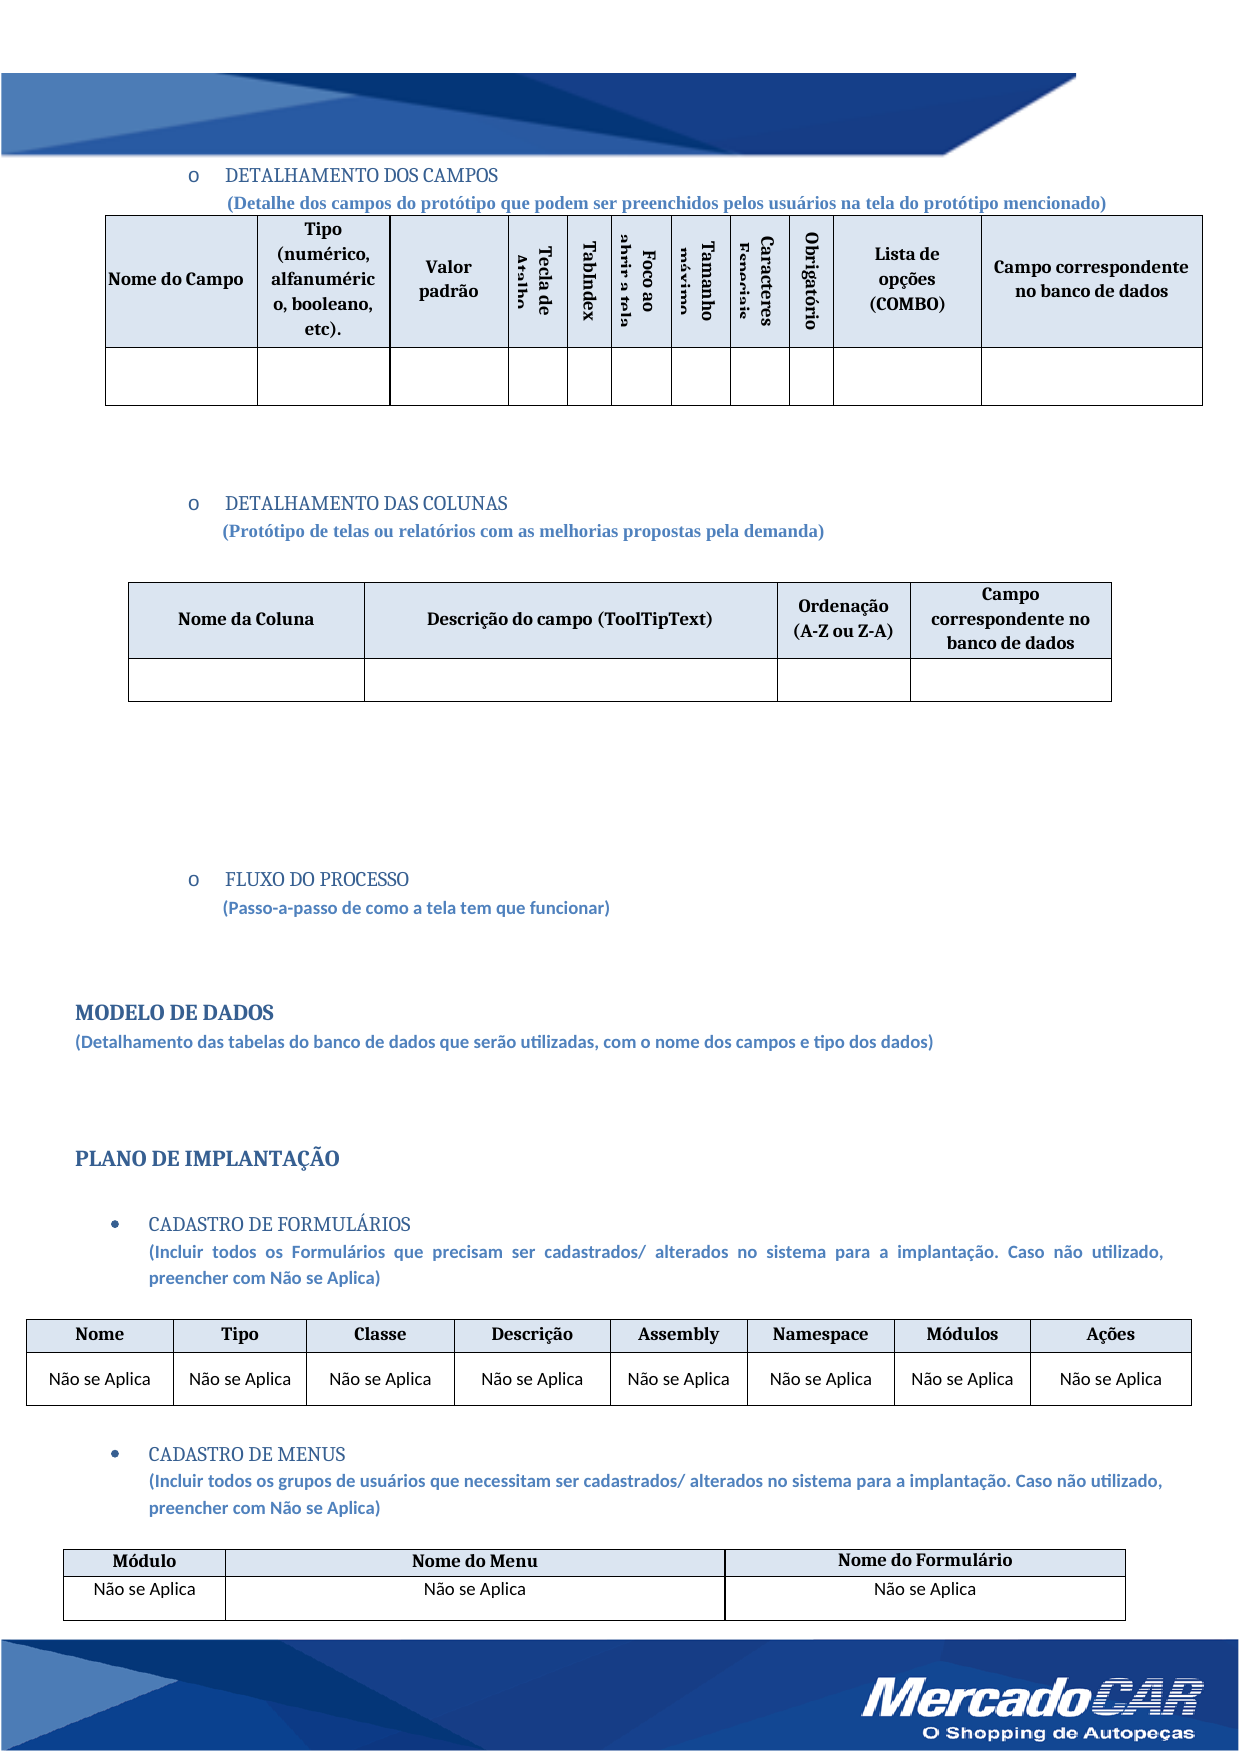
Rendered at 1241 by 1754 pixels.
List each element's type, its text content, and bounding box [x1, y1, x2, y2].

table_cell Não se Aplica [307, 1353, 454, 1405]
table_header Nome do Menu [226, 1550, 724, 1576]
table_header Namespace [748, 1320, 894, 1352]
table_header Ações [1031, 1320, 1191, 1352]
table_header Classe [307, 1320, 454, 1352]
text (Detalhamento das tabelas do banco de dados que serão utilizadas, com o nome dos campos e tipo dos dados) [75, 1030, 1165, 1053]
picture [1, 1639, 1239, 1751]
table_header Descrição [455, 1320, 610, 1352]
table_header Módulos [895, 1320, 1030, 1352]
table_cell Não se Aplica [27, 1353, 173, 1405]
table_header Nome do Formulário [726, 1550, 1125, 1576]
table_cell Não se Aplica [726, 1577, 1125, 1619]
table_cell Não se Aplica [64, 1577, 225, 1619]
subtitle CADASTRO DE FORMULÁRIOS [111, 1213, 1165, 1237]
table_header Assembly [611, 1320, 747, 1352]
table_cell Não se Aplica [895, 1353, 1030, 1405]
text (Passo-a-passo de como a tela tem que funcionar) [149, 896, 1165, 919]
list (Protótipo de telas ou relatórios com as melhorias propostas pela demanda) [222, 520, 1165, 542]
table_header Tipo [174, 1320, 306, 1352]
subtitle DETALHAMENTO DOS CAMPOS [187, 163, 1165, 188]
table_header Nome [27, 1320, 173, 1352]
subtitle DETALHAMENTO DAS COLUNAS [187, 492, 1165, 517]
list (Detalhe dos campos do protótipo que podem ser preenchidos pelos usuários na tela do protótipo mencionado) [222, 192, 1165, 214]
table_header Módulo [64, 1550, 225, 1576]
subtitle PLANO DE IMPLANTAÇÃO [75, 1146, 1165, 1172]
table_cell Não se Aplica [611, 1353, 747, 1405]
table_cell Não se Aplica [748, 1353, 894, 1405]
table_cell Não se Aplica [455, 1353, 610, 1405]
table_cell Não se Aplica [174, 1353, 306, 1405]
table_cell Não se Aplica [1031, 1353, 1191, 1405]
text (Incluir todos os Formulários que precisam ser cadastrados/ alterados no sistema para a implantação. Caso não utilizado, preencher com Não se Aplica) [149, 1240, 1165, 1289]
picture [1, 73, 1077, 160]
table_cell Não se Aplica [226, 1577, 724, 1619]
subtitle CADASTRO DE MENUS [111, 1442, 1165, 1466]
subtitle FLUXO DO PROCESSO [187, 867, 1165, 892]
subtitle MODELO DE DADOS [75, 1000, 1165, 1026]
